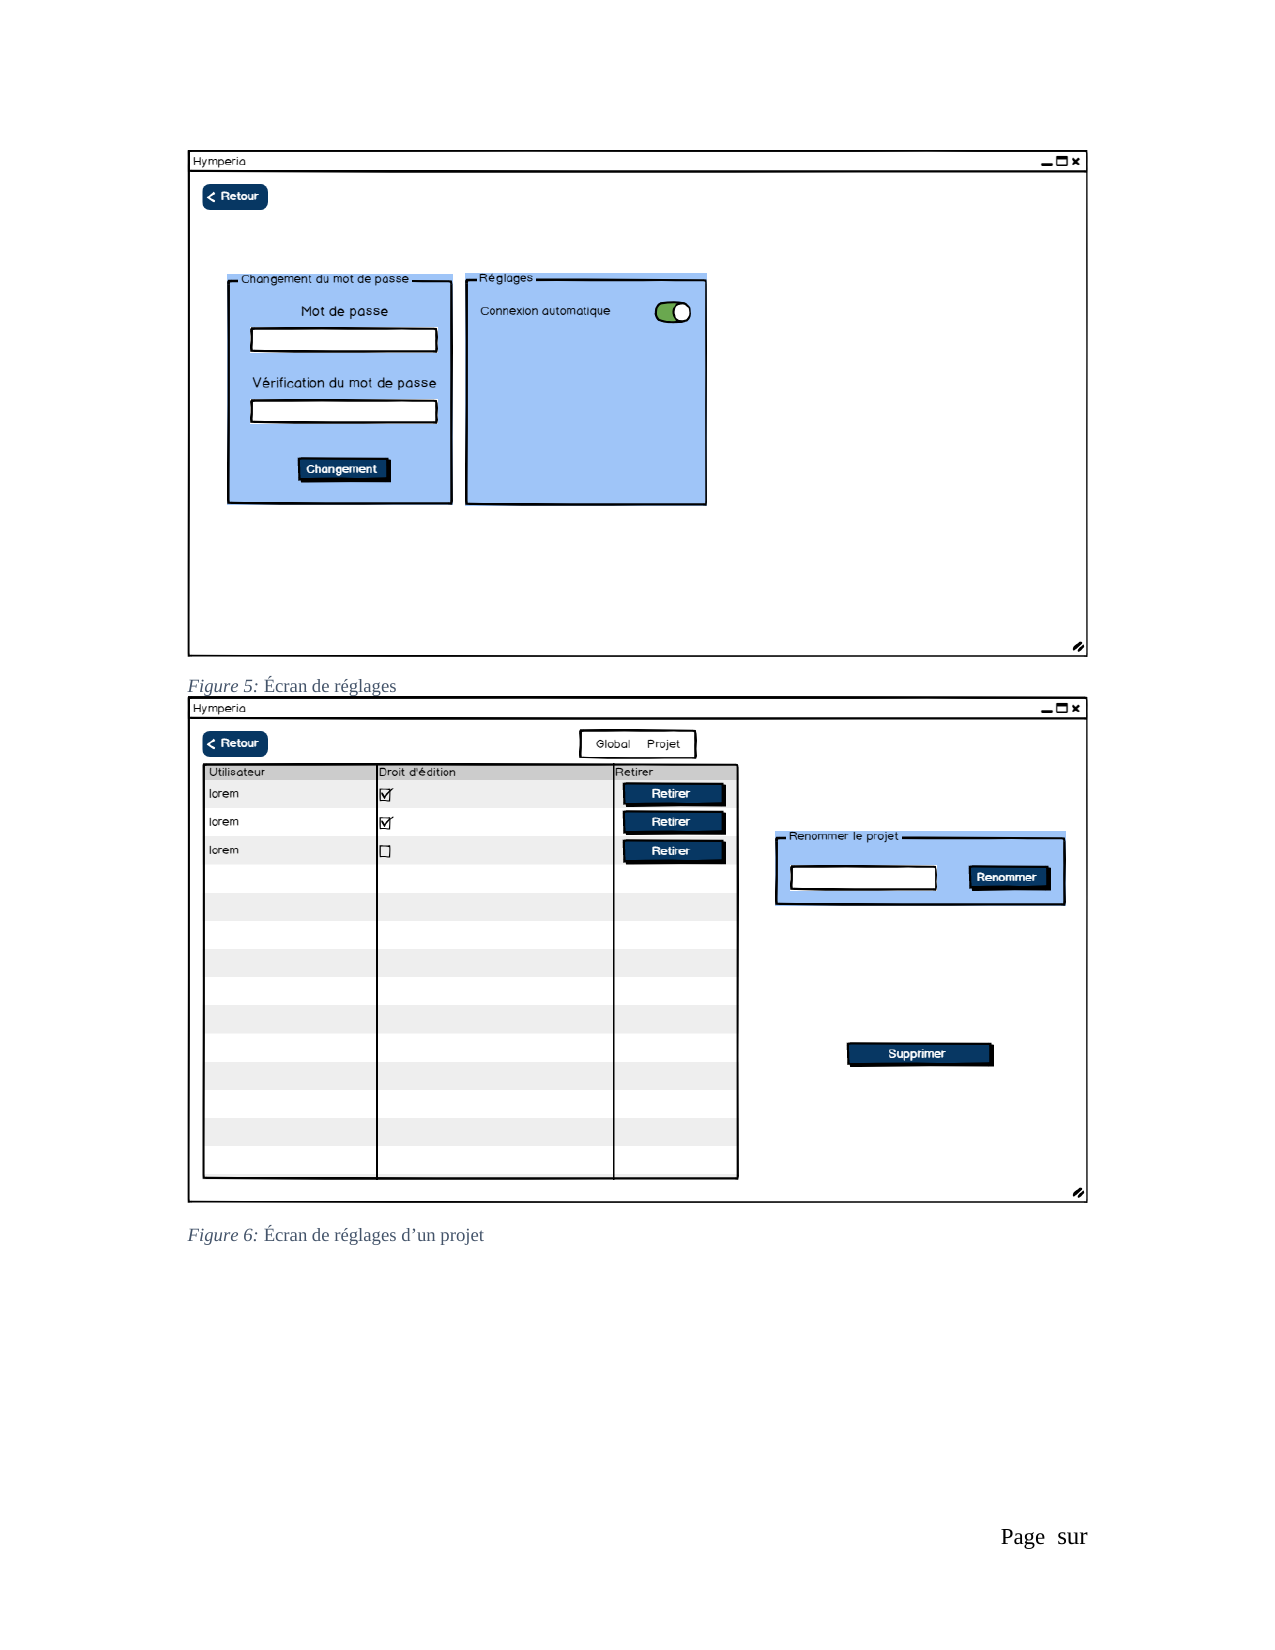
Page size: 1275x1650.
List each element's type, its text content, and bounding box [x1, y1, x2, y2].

picture [187, 150, 1088, 657]
text Figure 5: Écran de réglages [187, 675, 1087, 696]
text Figure 6: Écran de réglages d’un projet [187, 1224, 1087, 1245]
picture [187, 696, 1088, 1203]
